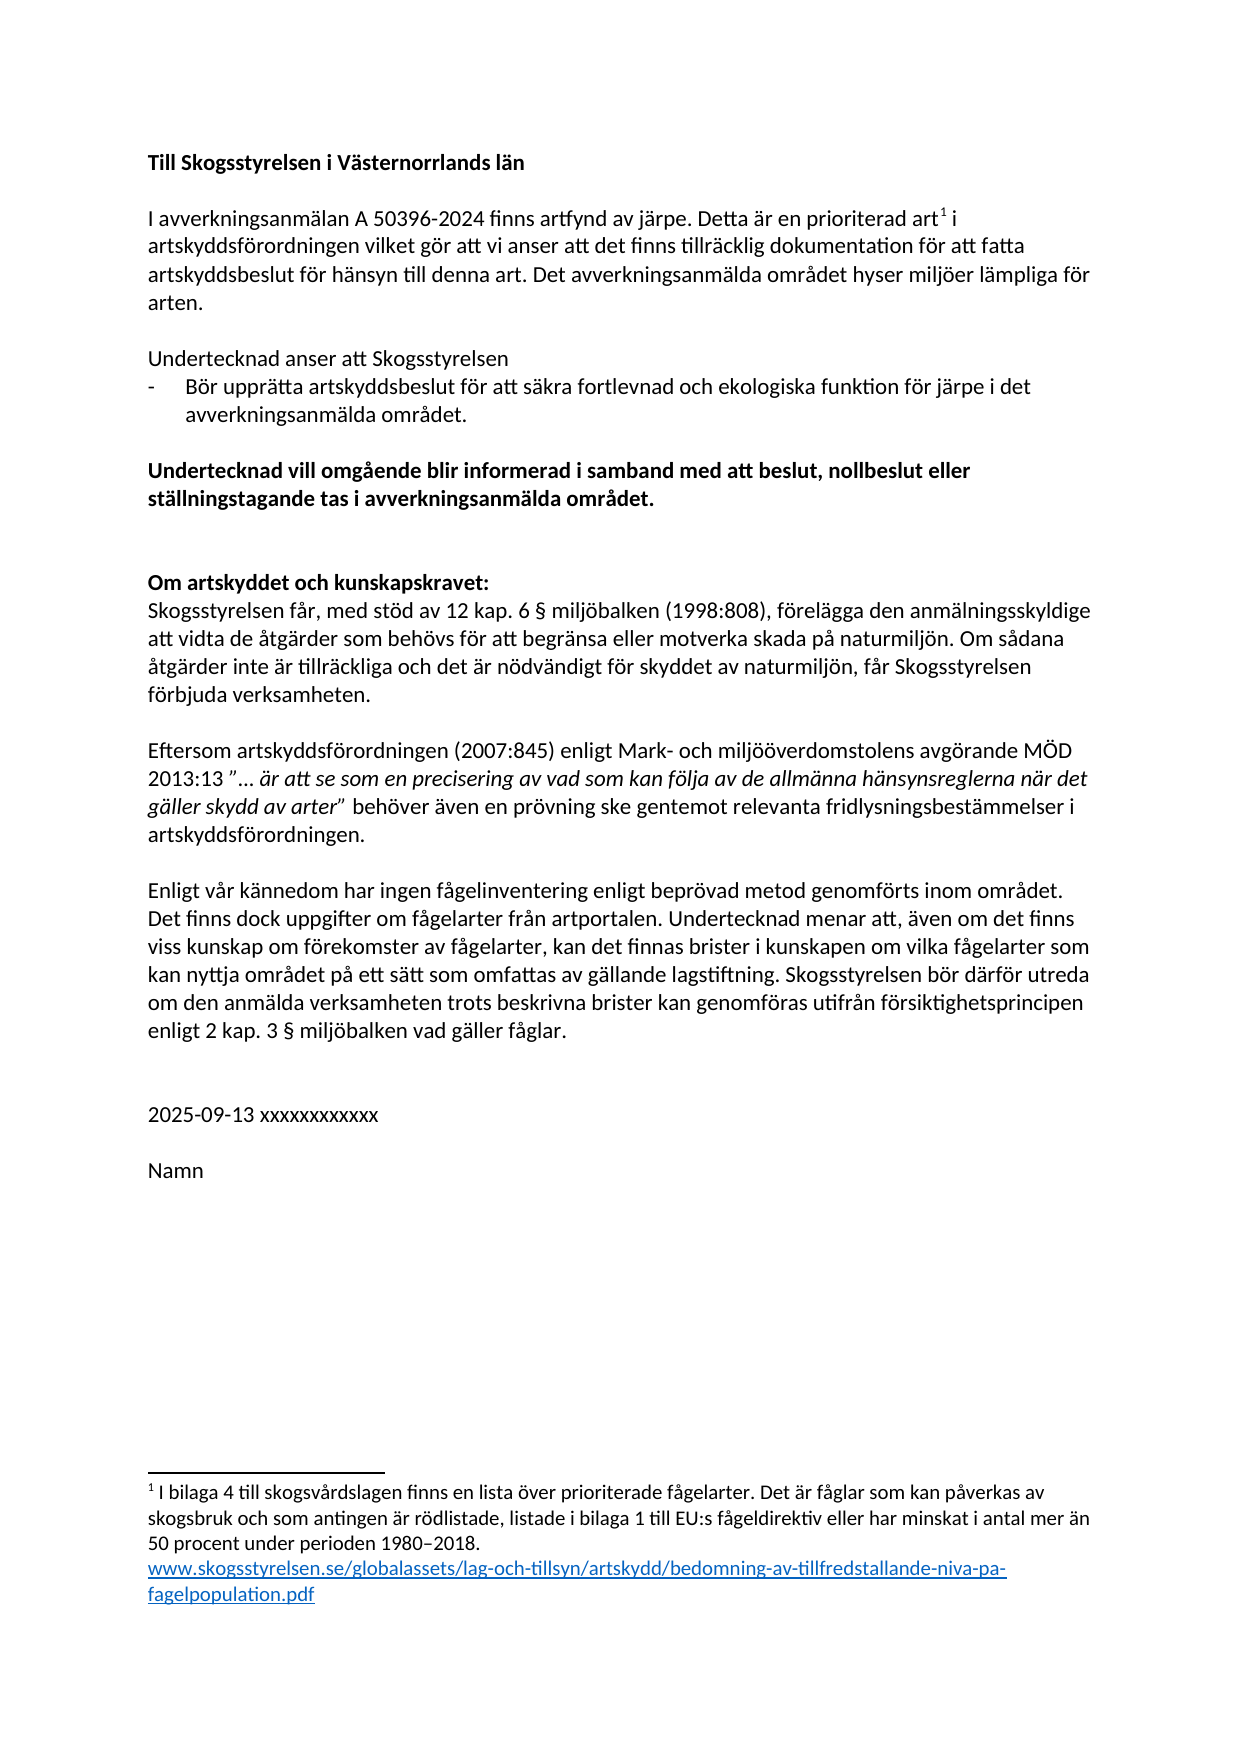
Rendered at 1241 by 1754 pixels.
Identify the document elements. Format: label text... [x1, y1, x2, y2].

text Om artskyddet och kunskapskravet: [148, 568, 1093, 596]
text Till Skogsstyrelsen i Västernorrlands län [148, 148, 1093, 176]
text Undertecknad anser att Skogsstyrelsen [148, 344, 1093, 372]
text I avverkningsanmälan A 50396-2024 finns artfynd av järpe. Detta är en prioriterad art i artskyddsförordningen vilket gör att vi anser att det finns tillräcklig dokumentation för att fatta artskyddsbeslut för hänsyn till denna art. Det avverkningsanmälda området hyser miljöer lämpliga för arten. [148, 204, 1093, 316]
text Namn [148, 1156, 1093, 1184]
text 2025-09-13 xxxxxxxxxxxx [148, 1100, 1093, 1128]
text gäller skydd av arter” behöver även en prövning ske gentemot relevanta fridlysningsbestämmelser i artskyddsförordningen. [148, 792, 1093, 848]
text Undertecknad vill omgående blir informerad i samband med att beslut, nollbeslut eller ställningstagande tas i avverkningsanmälda området. [148, 456, 1093, 512]
text Enligt vår kännedom har ingen fågelinventering enligt beprövad metod genomförts inom området. Det finns dock uppgifter om fågelarter från artportalen. Undertecknad menar att, även om det finns viss kunskap om förekomster av fågelarter, kan det finnas brister i kunskapen om vilka fågelarter som kan nyttja området på ett sätt som omfattas av gällande lagstiftning. Skogsstyrelsen bör därför utreda om den anmälda verksamheten trots beskrivna brister kan genomföras utifrån försiktighetsprincipen enligt 2 kap. 3 § miljöbalken vad gäller fåglar. [148, 876, 1093, 1044]
text Eftersom artskyddsförordningen (2007:845) enligt Mark- och miljööverdomstolens avgörande MÖD 2013:13 ”… är att se som en precisering av vad som kan följa av de allmänna hänsynsreglerna när det [148, 736, 1093, 792]
list Bör upprätta artskyddsbeslut för att säkra fortlevnad och ekologiska funktion för järpe i det avverkningsanmälda området. [148, 372, 1093, 428]
text Skogsstyrelsen får, med stöd av 12 kap. 6 § miljöbalken (1998:808), förelägga den anmälningsskyldige att vidta de åtgärder som behövs för att begränsa eller motverka skada på naturmiljön. Om sådana åtgärder inte är tillräckliga och det är nödvändigt för skyddet av naturmiljön, får Skogsstyrelsen förbjuda verksamheten. [148, 596, 1093, 708]
